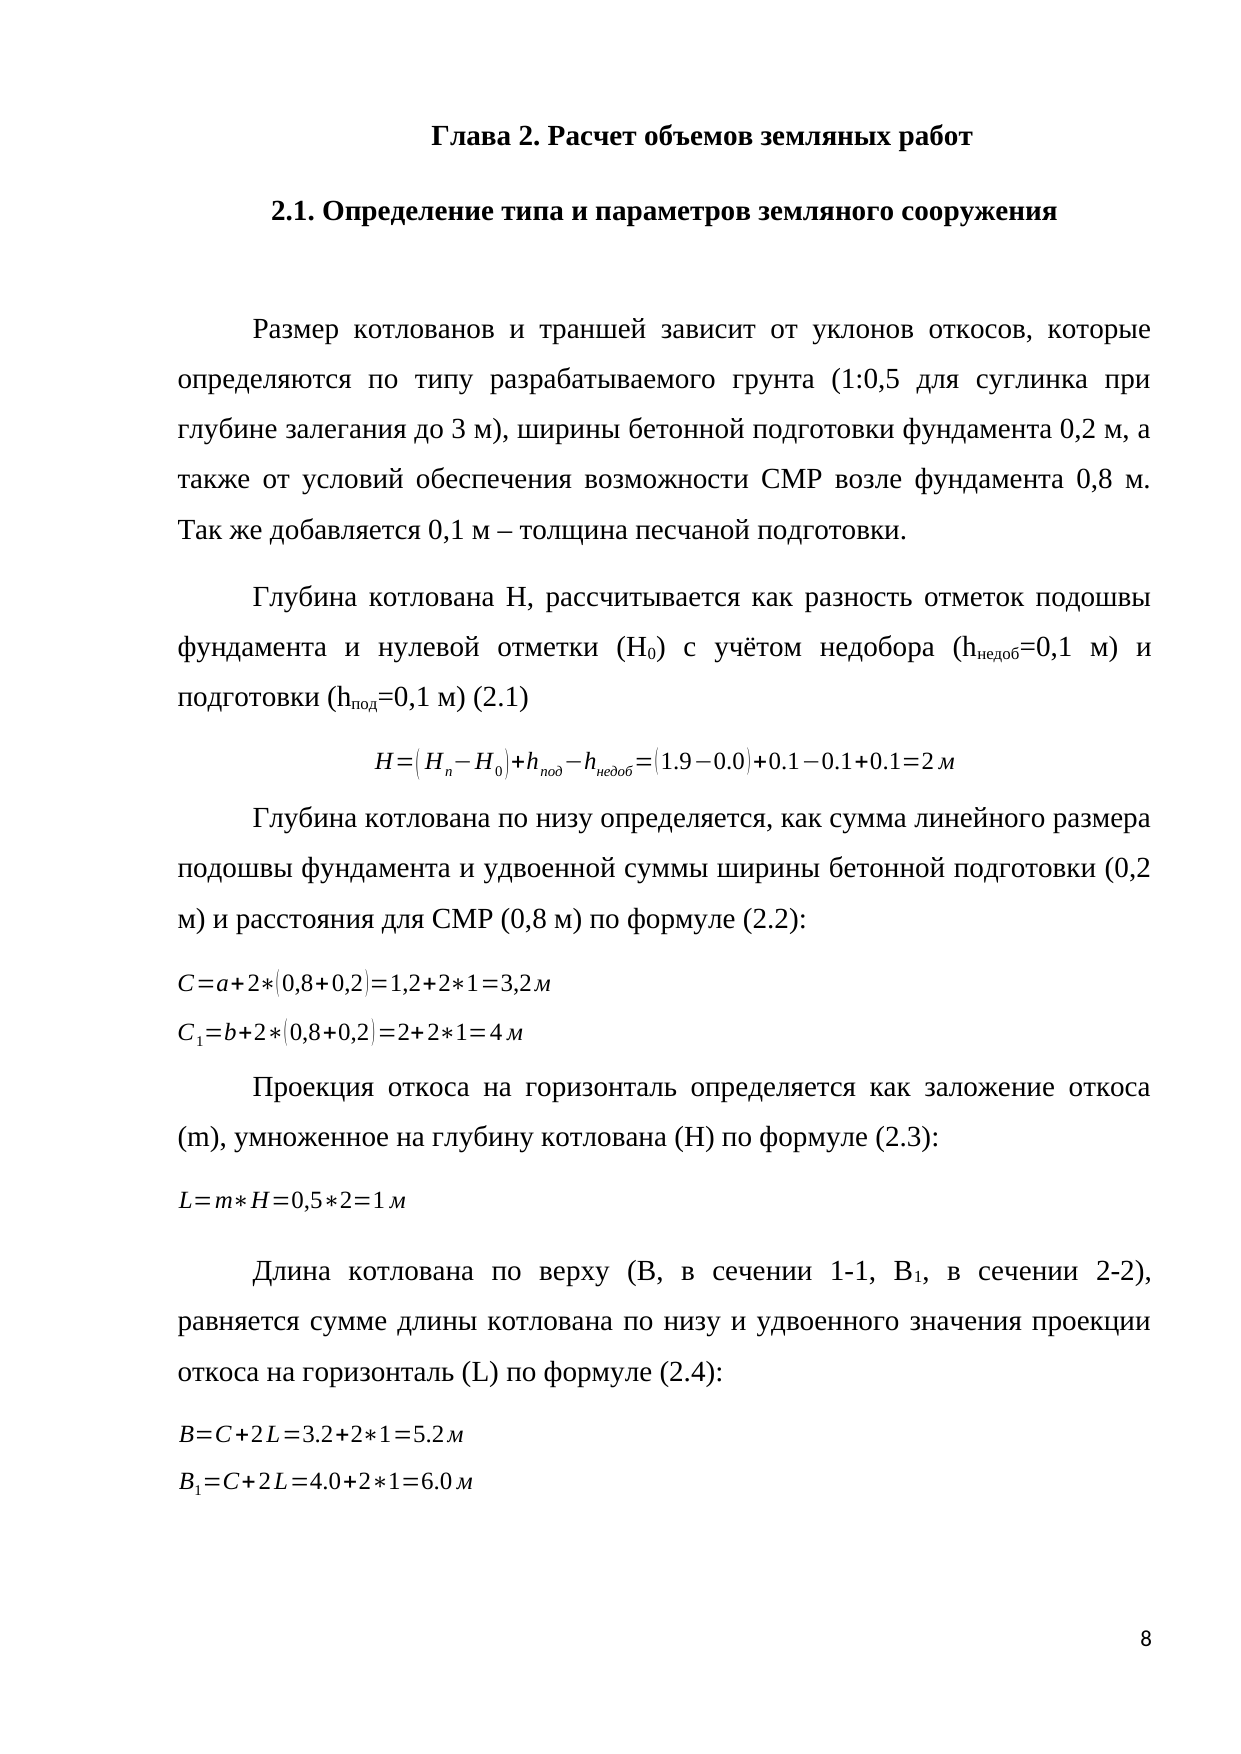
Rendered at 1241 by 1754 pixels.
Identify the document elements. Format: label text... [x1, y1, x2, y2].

subtitle 2.1. Определение типа и параметров земляного сооружения [177, 193, 1152, 227]
text Глубина котлована по низу определяется, как сумма линейного размера подошвы фундамента и удвоенной суммы ширины бетонной подготовки (0,2 м) и расстояния для СМР (0,8 м) по формуле (2.2): [177, 800, 1152, 934]
text Длина котлована по верху (B, в сечении 1-1, B1, в сечении 2-2), равняется сумме длины котлована по низу и удвоенного значения проекции откоса на горизонталь (L) по формуле (2.4): [177, 1253, 1152, 1387]
text Глубина котлована H, рассчитывается как разность отметок подошвы фундамента и нулевой отметки (H0) с учётом недобора (hнедоб=0,1 м) и подготовки (hпод=0,1 м) (2.1) [177, 579, 1152, 713]
text Проекция откоса на горизонталь определяется как заложение откоса (m), умноженное на глубину котлована (H) по формуле (2.3): [177, 1069, 1152, 1153]
text Размер котлованов и траншей зависит от уклонов откосов, которые определяются по типу разрабатываемого грунта (1:0,5 для суглинка при глубине залегания до 3 м), ширины бетонной подготовки фундамента 0,2 м, а также от условий обеспечения возможности СМР возле фундамента 0,8 м. Так же добавляется 0,1 м – толщина песчаной подготовки. [177, 311, 1152, 546]
subtitle Глава 2. Расчет объемов земляных работ [252, 118, 1152, 152]
